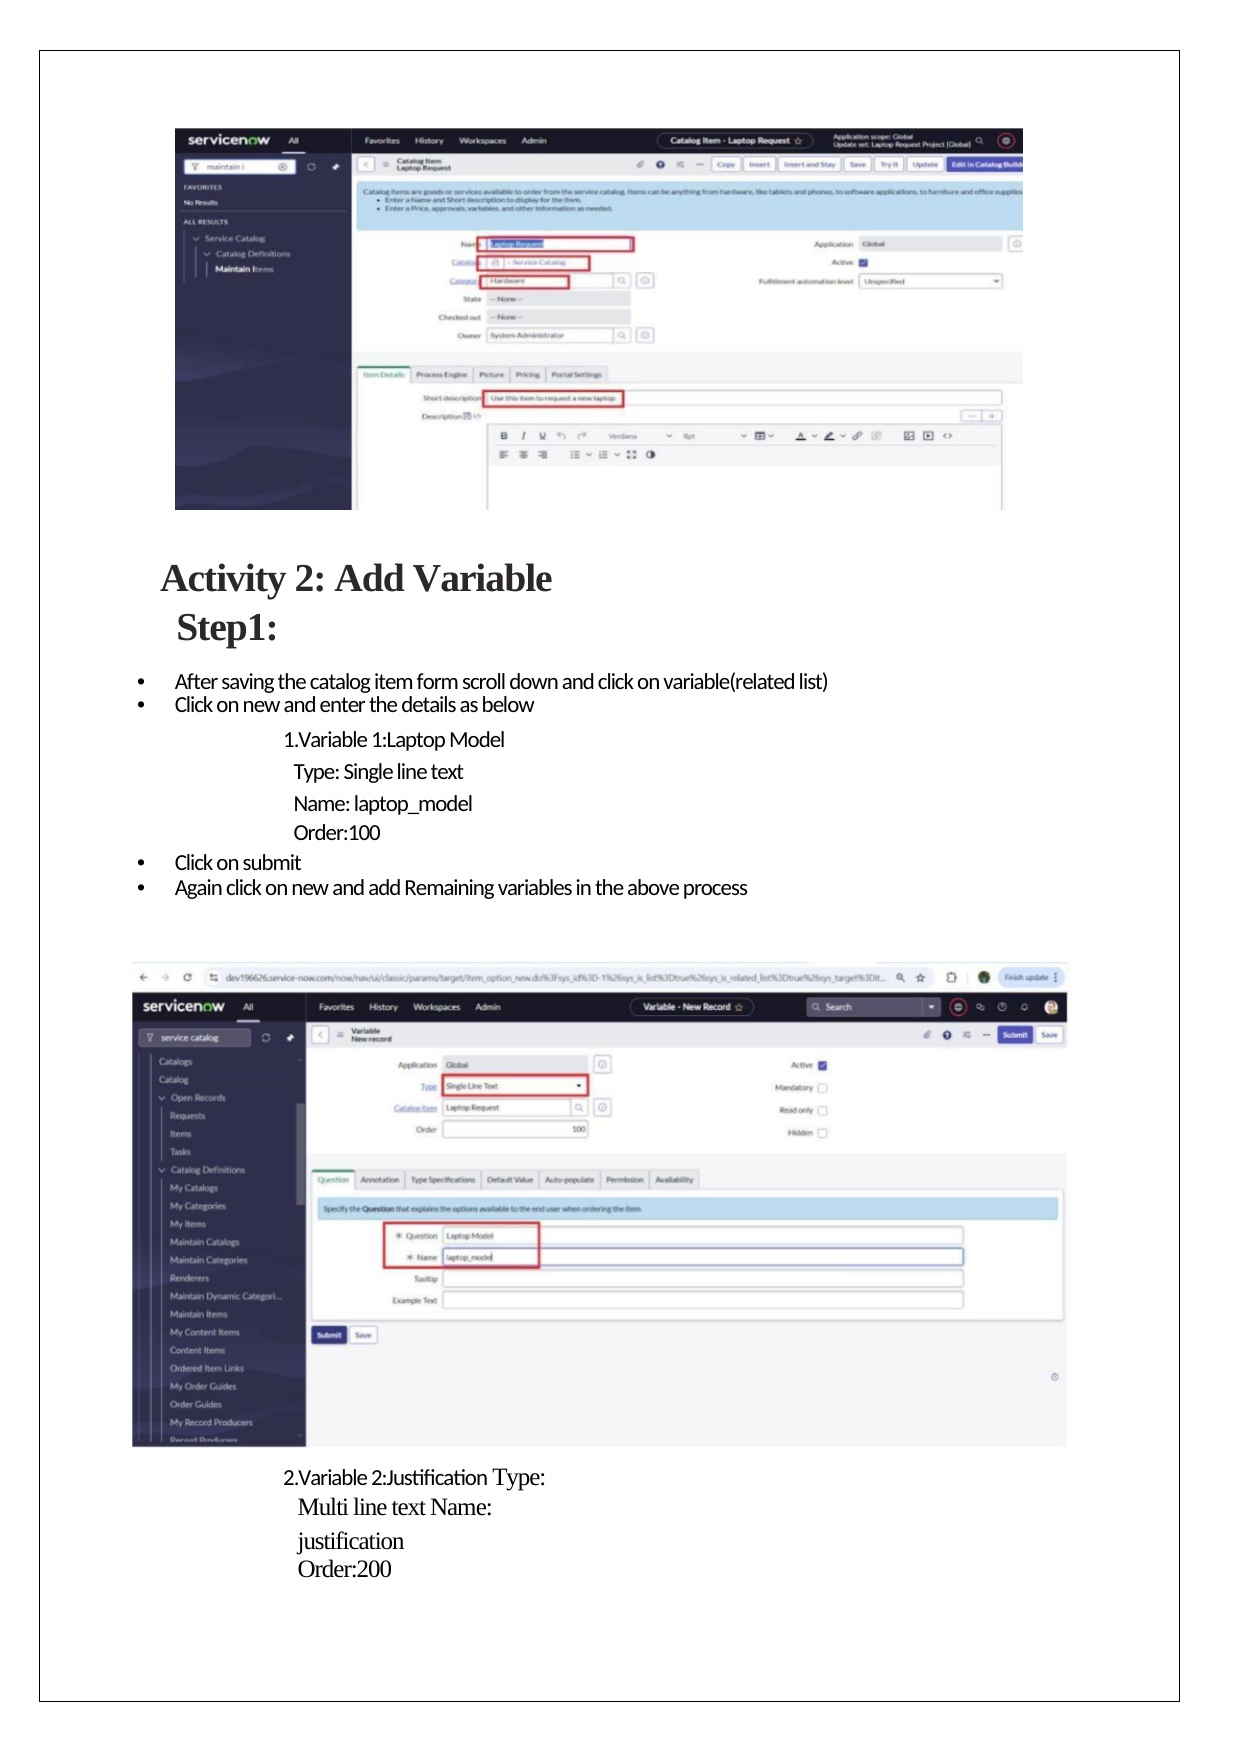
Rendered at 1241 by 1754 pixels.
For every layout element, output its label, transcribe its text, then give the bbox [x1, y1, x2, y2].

picture [132, 962, 1071, 1448]
picture [175, 128, 1023, 510]
table_header Activity 2: Add Variable Step1: • After saving the catalog item form scroll down and click on variable(related list) • Click on new and enter the details as below 1.Variable 1:Laptop Model Type: Single line text Name: laptop_model Order:100 • Click on submit • Again click on new and add Remaining variables in the above process 2.Variable 2:Justification Type: Multi line text Name: justification Order:200 [40, 51, 1179, 1701]
